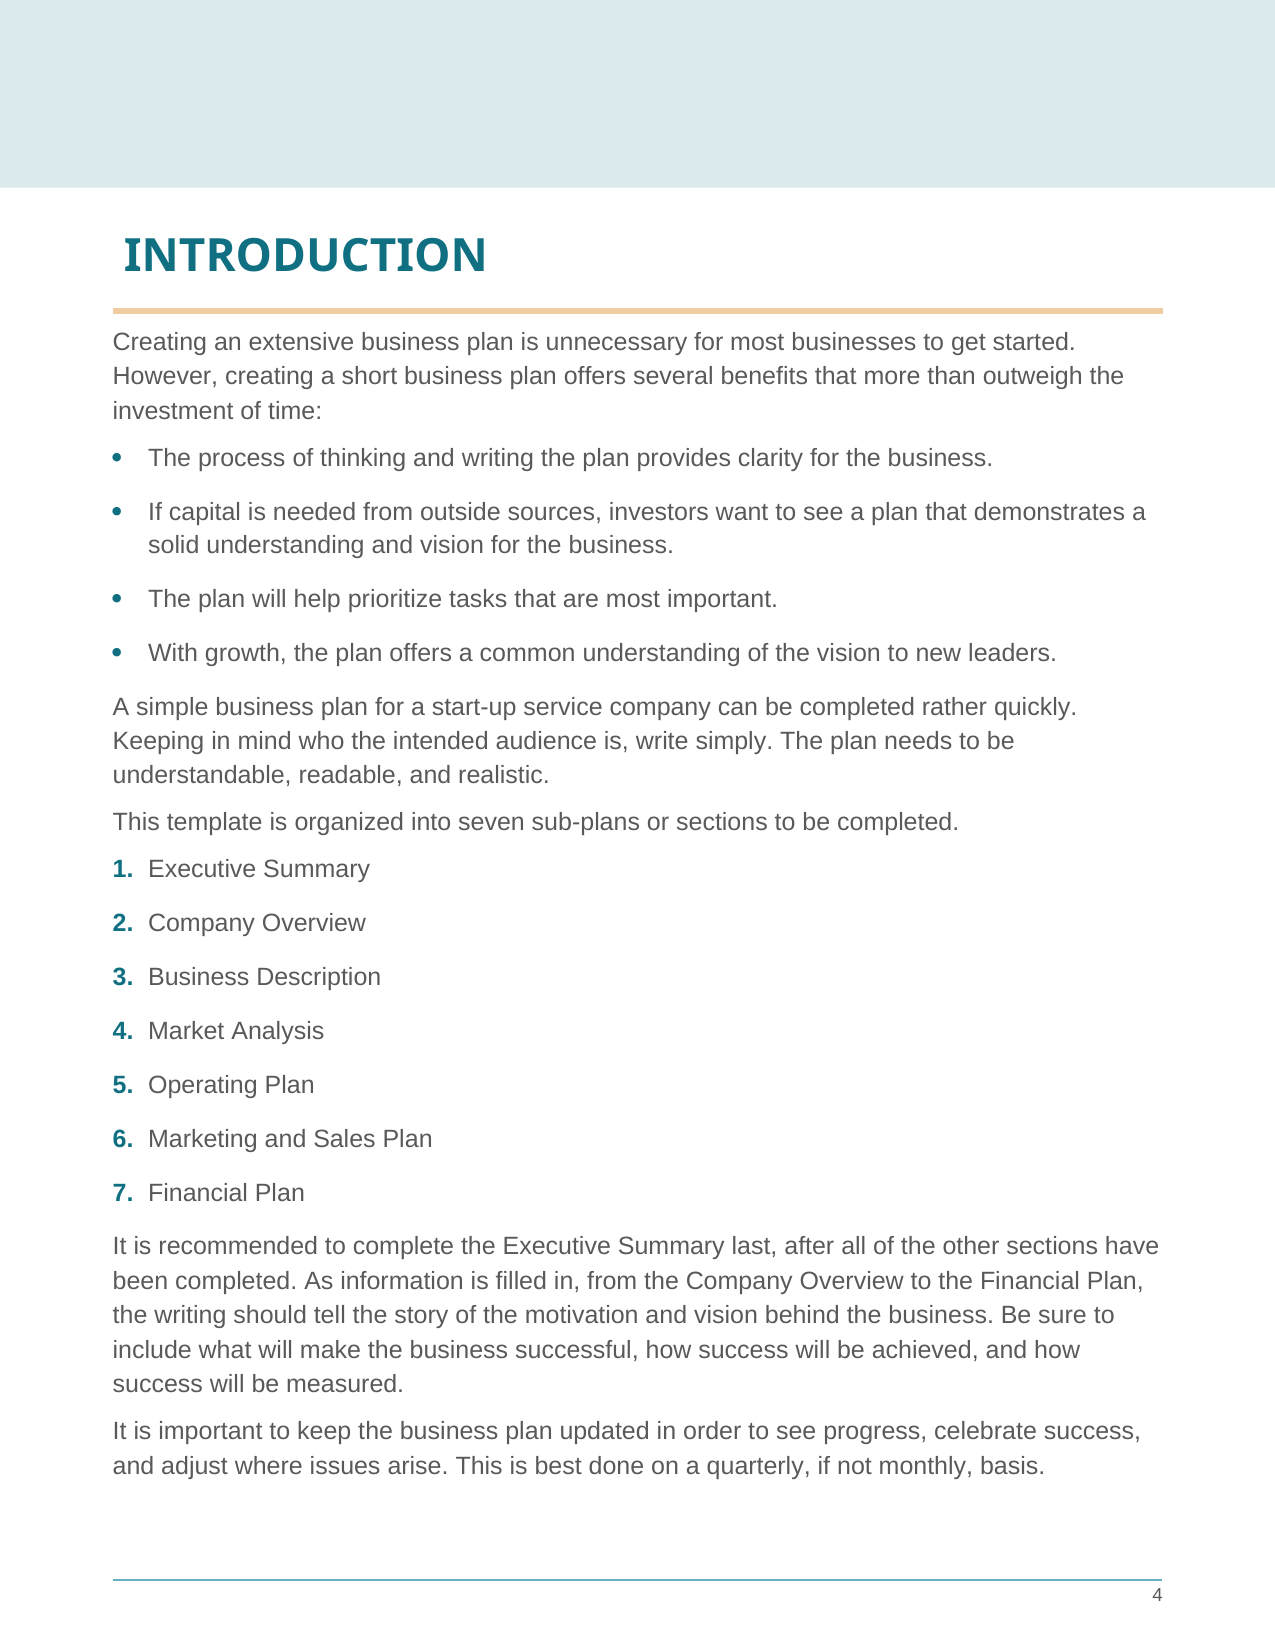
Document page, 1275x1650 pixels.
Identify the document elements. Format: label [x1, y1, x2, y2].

table_header [113, 210, 1162, 308]
